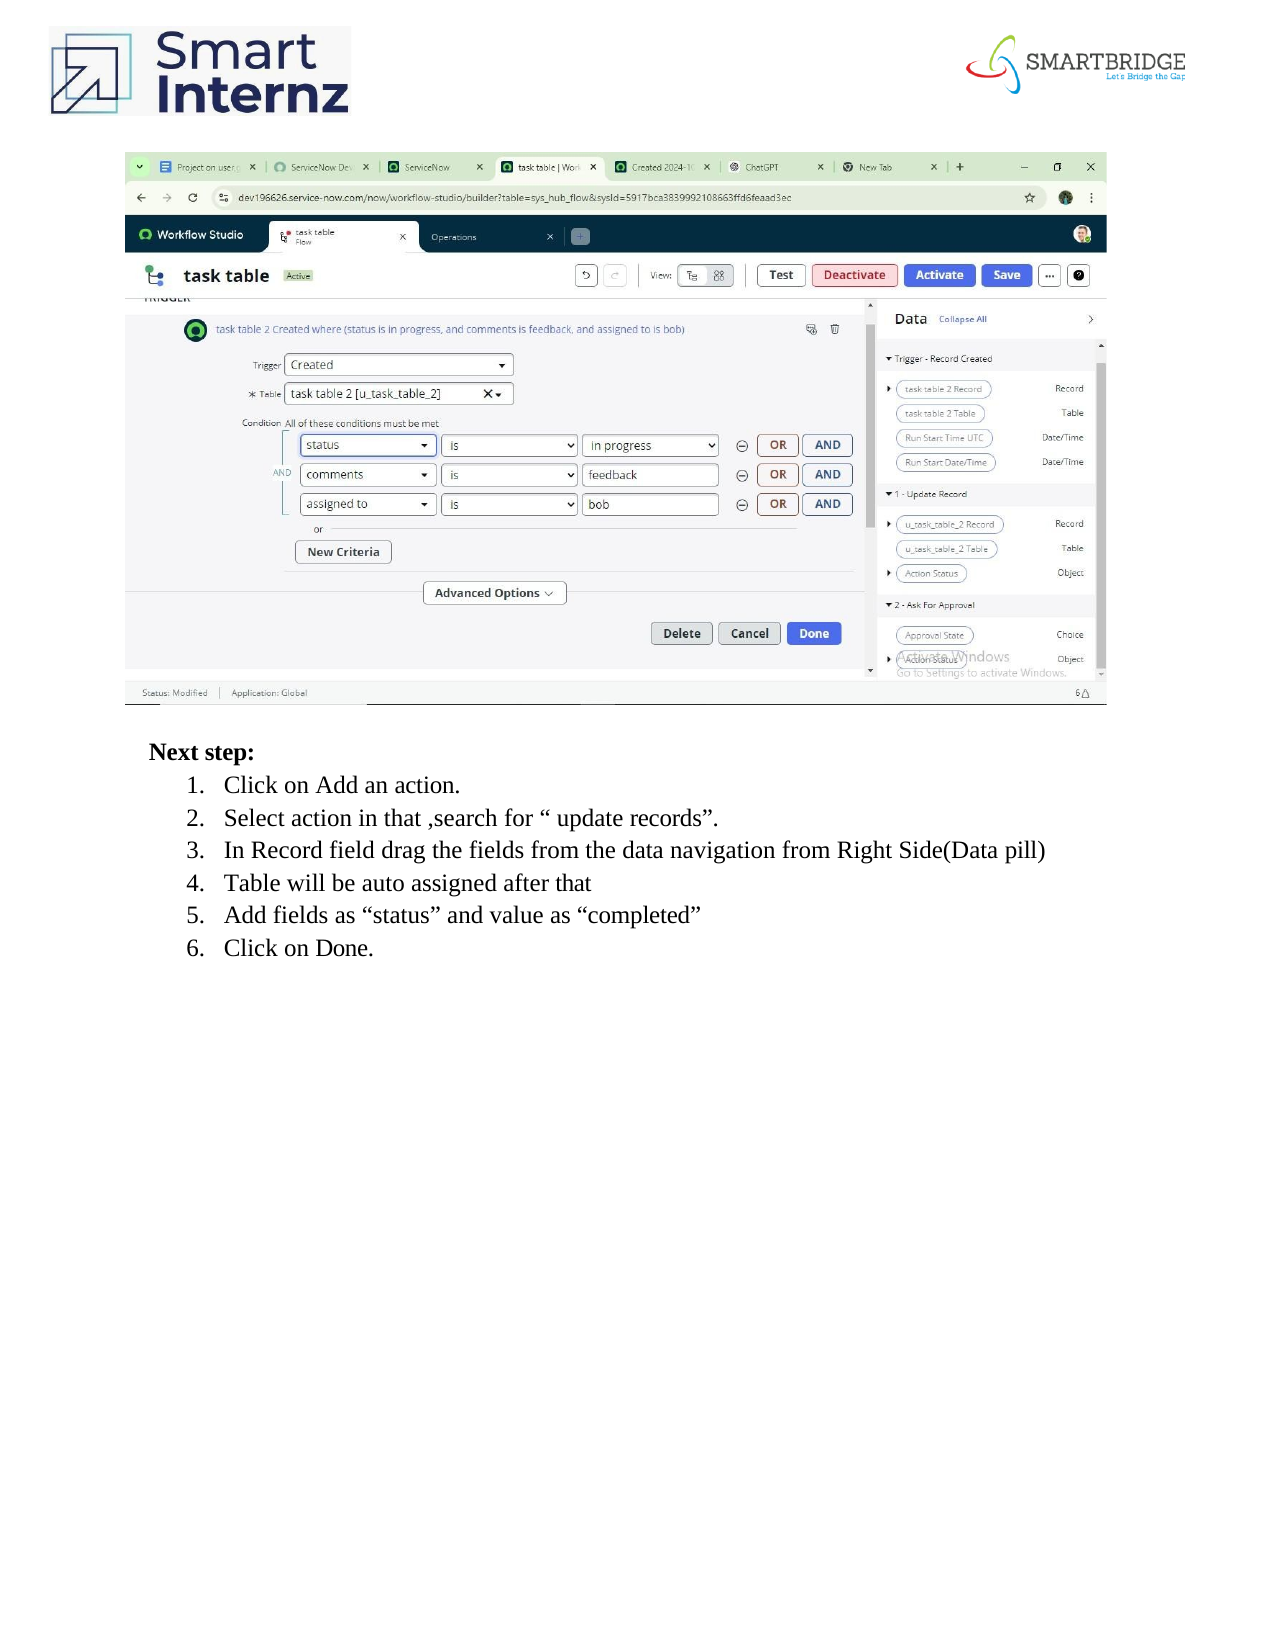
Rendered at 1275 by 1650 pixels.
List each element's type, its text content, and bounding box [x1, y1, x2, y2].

list Add fields as “status” and value as “completed” [186, 900, 1162, 929]
list In Record field drag the fields from the data navigation from Right Side(Data pill) [186, 835, 1162, 864]
picture [125, 152, 1107, 705]
list Select action in that ,search for “ update records”. [186, 803, 1162, 831]
list Click on Done. [186, 933, 1162, 961]
picture [965, 34, 1185, 94]
picture [138, 222, 249, 247]
picture [430, 223, 1068, 247]
list Click on Add an action. [186, 770, 1162, 799]
subtitle Next step: [148, 737, 1162, 766]
picture [1069, 222, 1104, 247]
picture [48, 26, 352, 116]
list Table will be auto assigned after that [186, 868, 1162, 896]
